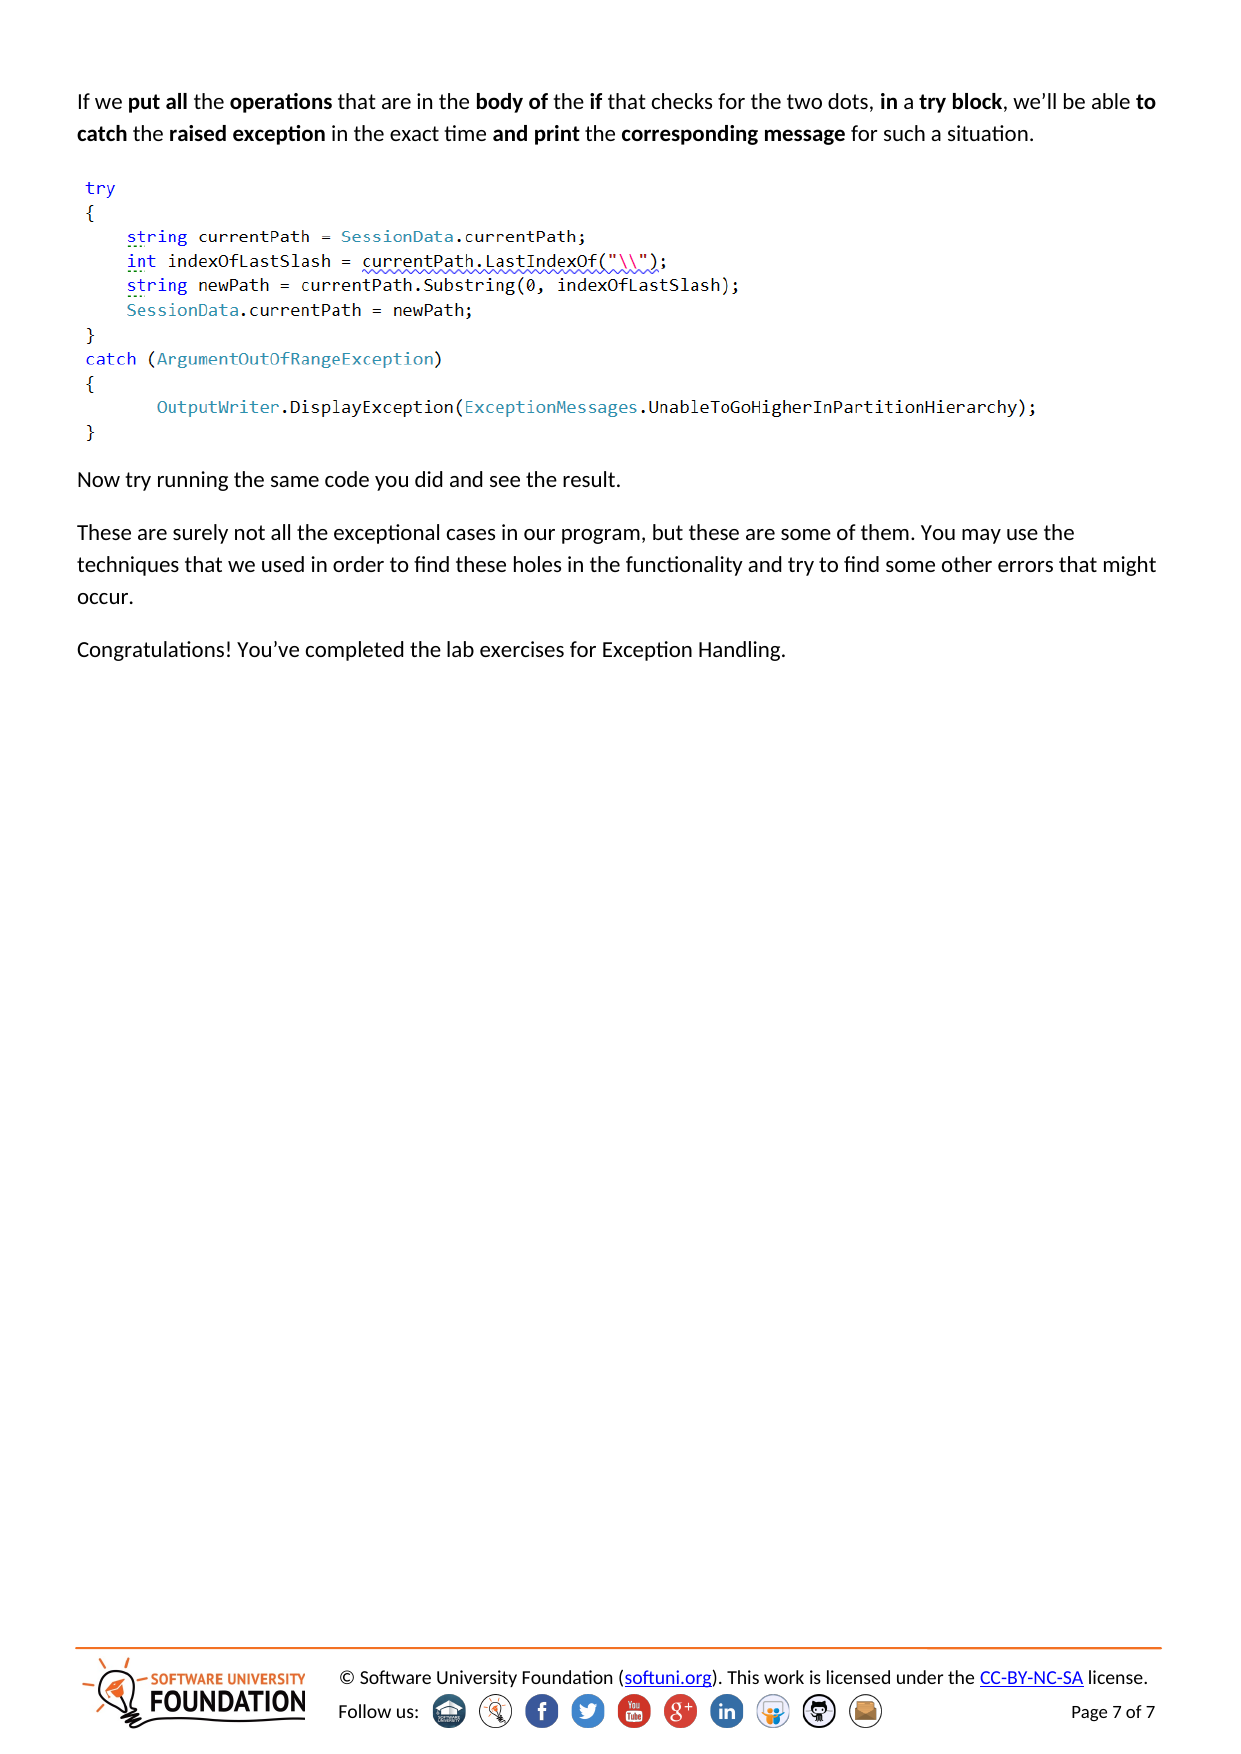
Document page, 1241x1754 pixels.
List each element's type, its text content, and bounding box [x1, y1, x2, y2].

picture [617, 1694, 651, 1728]
picture [525, 1694, 559, 1728]
text Congratulations! You’ve completed the lab exercises for Exception Handling. [77, 635, 1163, 663]
picture [710, 1694, 744, 1728]
picture [432, 1694, 466, 1728]
text These are surely not all the exceptional cases in our program, but these are some of them. You may use the techniques that we used in order to find these holes in the functionality and try to find some other errors that might occur. [77, 518, 1163, 610]
picture [479, 1694, 512, 1728]
picture [849, 1694, 882, 1728]
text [77, 87, 1163, 147]
picture [756, 1694, 790, 1728]
picture [571, 1694, 605, 1728]
picture [76, 172, 1052, 461]
picture [664, 1694, 697, 1728]
picture [81, 1656, 305, 1729]
picture [802, 1694, 836, 1728]
